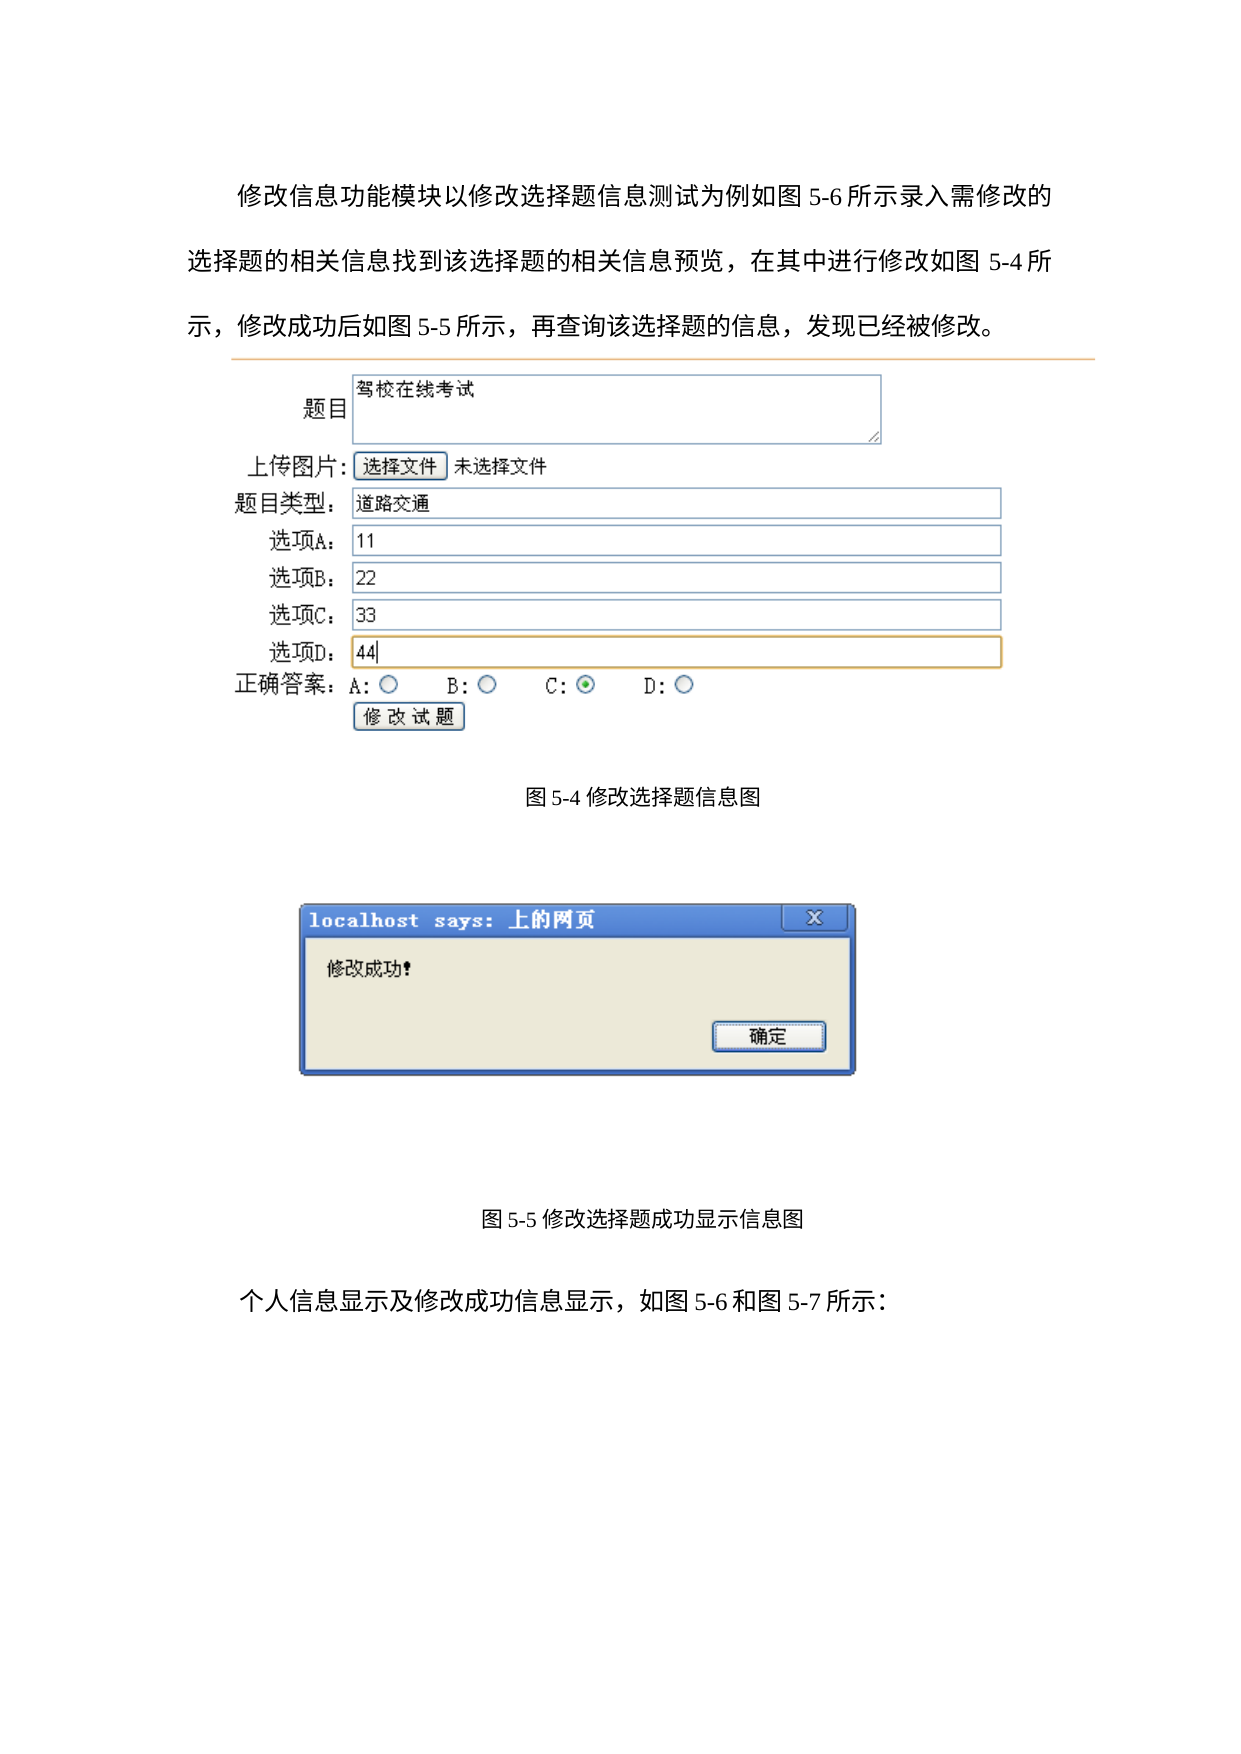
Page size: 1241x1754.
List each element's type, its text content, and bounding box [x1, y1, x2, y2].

text 图5-5 修改选择题成功显示信息图 [187, 1202, 1053, 1234]
picture [243, 844, 1041, 1175]
picture [231, 357, 1096, 751]
text 图5-4 修改选择题信息图 [187, 779, 1053, 812]
text 个人信息显示及修改成功信息显示，如图5-6和图5-7所示： [187, 1267, 1053, 1332]
text 修改信息功能模块以修改选择题信息测试为例如图5-6所示录入需修改的选择题的相关信息找到该选择题的相关信息预览，在其中进行修改如图5-4所示，修改成功后如图5-5所示，再查询该选择题的信息，发现已经被修改。 [187, 162, 1053, 357]
